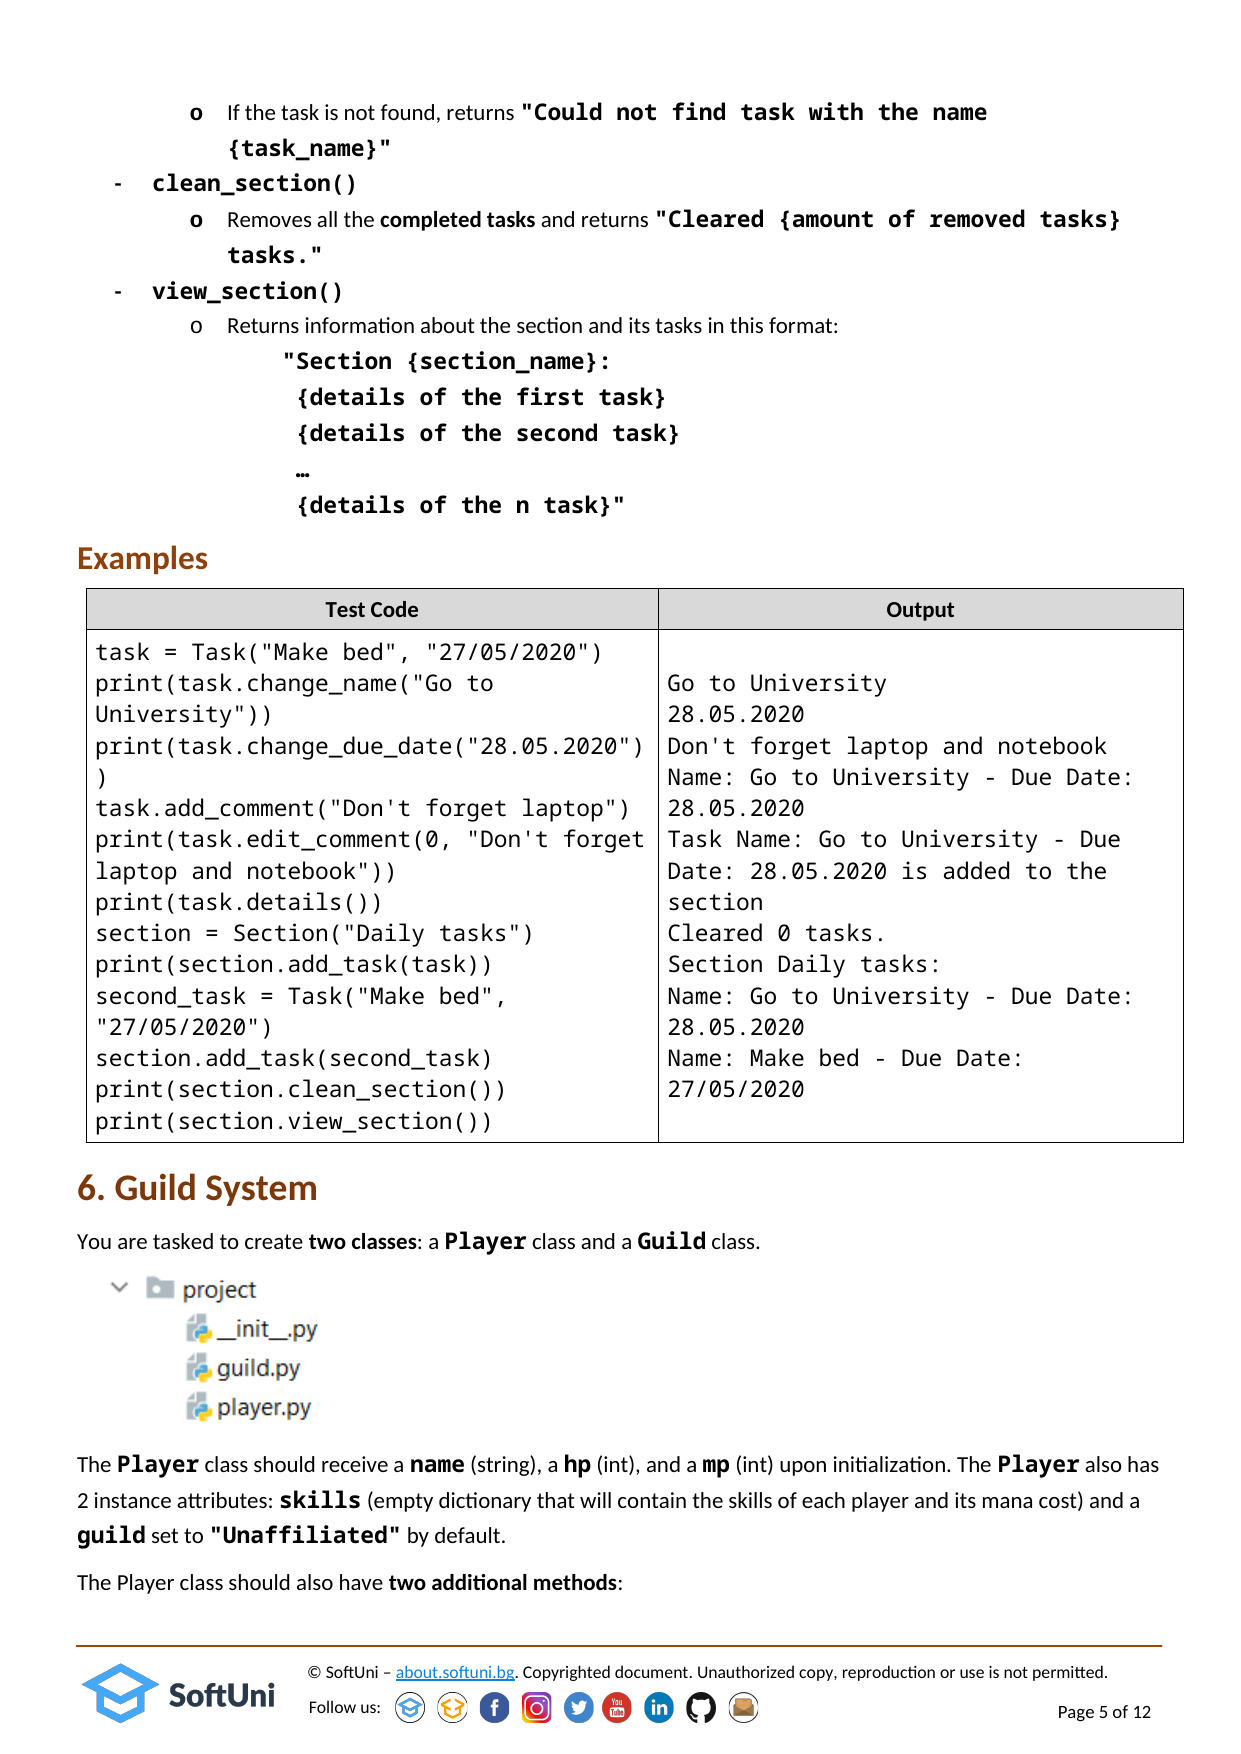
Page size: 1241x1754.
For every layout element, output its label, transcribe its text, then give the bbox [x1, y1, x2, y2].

table_cell Go to University 28.05.2020 Don't forget laptop and notebook Name: Go to University - Due Date: 28.05.2020 Task Name: Go to University - Due Date: 28.05.2020 is added to the section Cleared 0 tasks. Section Daily tasks: Name: Go to University - Due Date: 28.05.2020 Name: Make bed - Due Date: 27/05/2020 [659, 630, 1183, 1142]
subtitle Guild System [77, 1164, 1163, 1209]
picture [686, 1692, 716, 1723]
table_header Output [659, 589, 1183, 629]
picture [479, 1692, 510, 1723]
picture [395, 1692, 425, 1723]
picture [76, 1273, 465, 1431]
list view_section() [114, 275, 1163, 307]
picture [75, 1658, 281, 1729]
picture [564, 1692, 594, 1723]
list "Section {section_name}: [227, 345, 1163, 376]
list {details of the n task}" [227, 488, 1163, 520]
picture [644, 1714, 653, 1723]
list Returns information about the section and its tasks in this format: [189, 311, 1163, 340]
list … [227, 453, 1163, 484]
list {details of the second task} [227, 417, 1163, 448]
text The Player class should also have two additional methods: [77, 1568, 1163, 1596]
list {details of the first task} [227, 381, 1163, 412]
picture [437, 1692, 468, 1723]
picture [728, 1692, 759, 1723]
table_header Test Code [87, 589, 658, 629]
list If the task is not found, returns "Could not find task with the name {task_name}" [189, 95, 1163, 163]
subtitle Examples [77, 537, 1163, 578]
picture [522, 1692, 552, 1723]
picture [602, 1692, 632, 1723]
picture [658, 1705, 667, 1714]
picture [665, 1714, 674, 1723]
list clean_section() [114, 167, 1163, 199]
text You are tasked to create two classes: a Player class and a Guild class. [77, 1225, 1163, 1256]
table_cell task = Task("Make bed", "27/05/2020") print(task.change_name("Go to University")) print(task.change_due_date("28.05.2020")) task.add_comment("Don't forget laptop") print(task.edit_comment(0, "Don't forget laptop and notebook")) print(task.details()) section = Section("Daily tasks") print(section.add_task(task)) second_task = Task("Make bed", "27/05/2020") section.add_task(second_task) print(section.clean_section()) print(section.view_section()) [87, 630, 658, 1142]
text The Player class should receive a name (string), a hp (int), and a mp (int) upon initialization. The Player also has 2 instance attributes: skills (empty dictionary that will contain the skills of each player and its mana cost) and a guild set to "Unaffiliated" by default. [77, 1448, 1163, 1551]
picture [665, 1692, 674, 1701]
picture [644, 1692, 653, 1701]
list Removes all the completed tasks and returns "Cleared {amount of removed tasks} tasks." [189, 203, 1163, 271]
